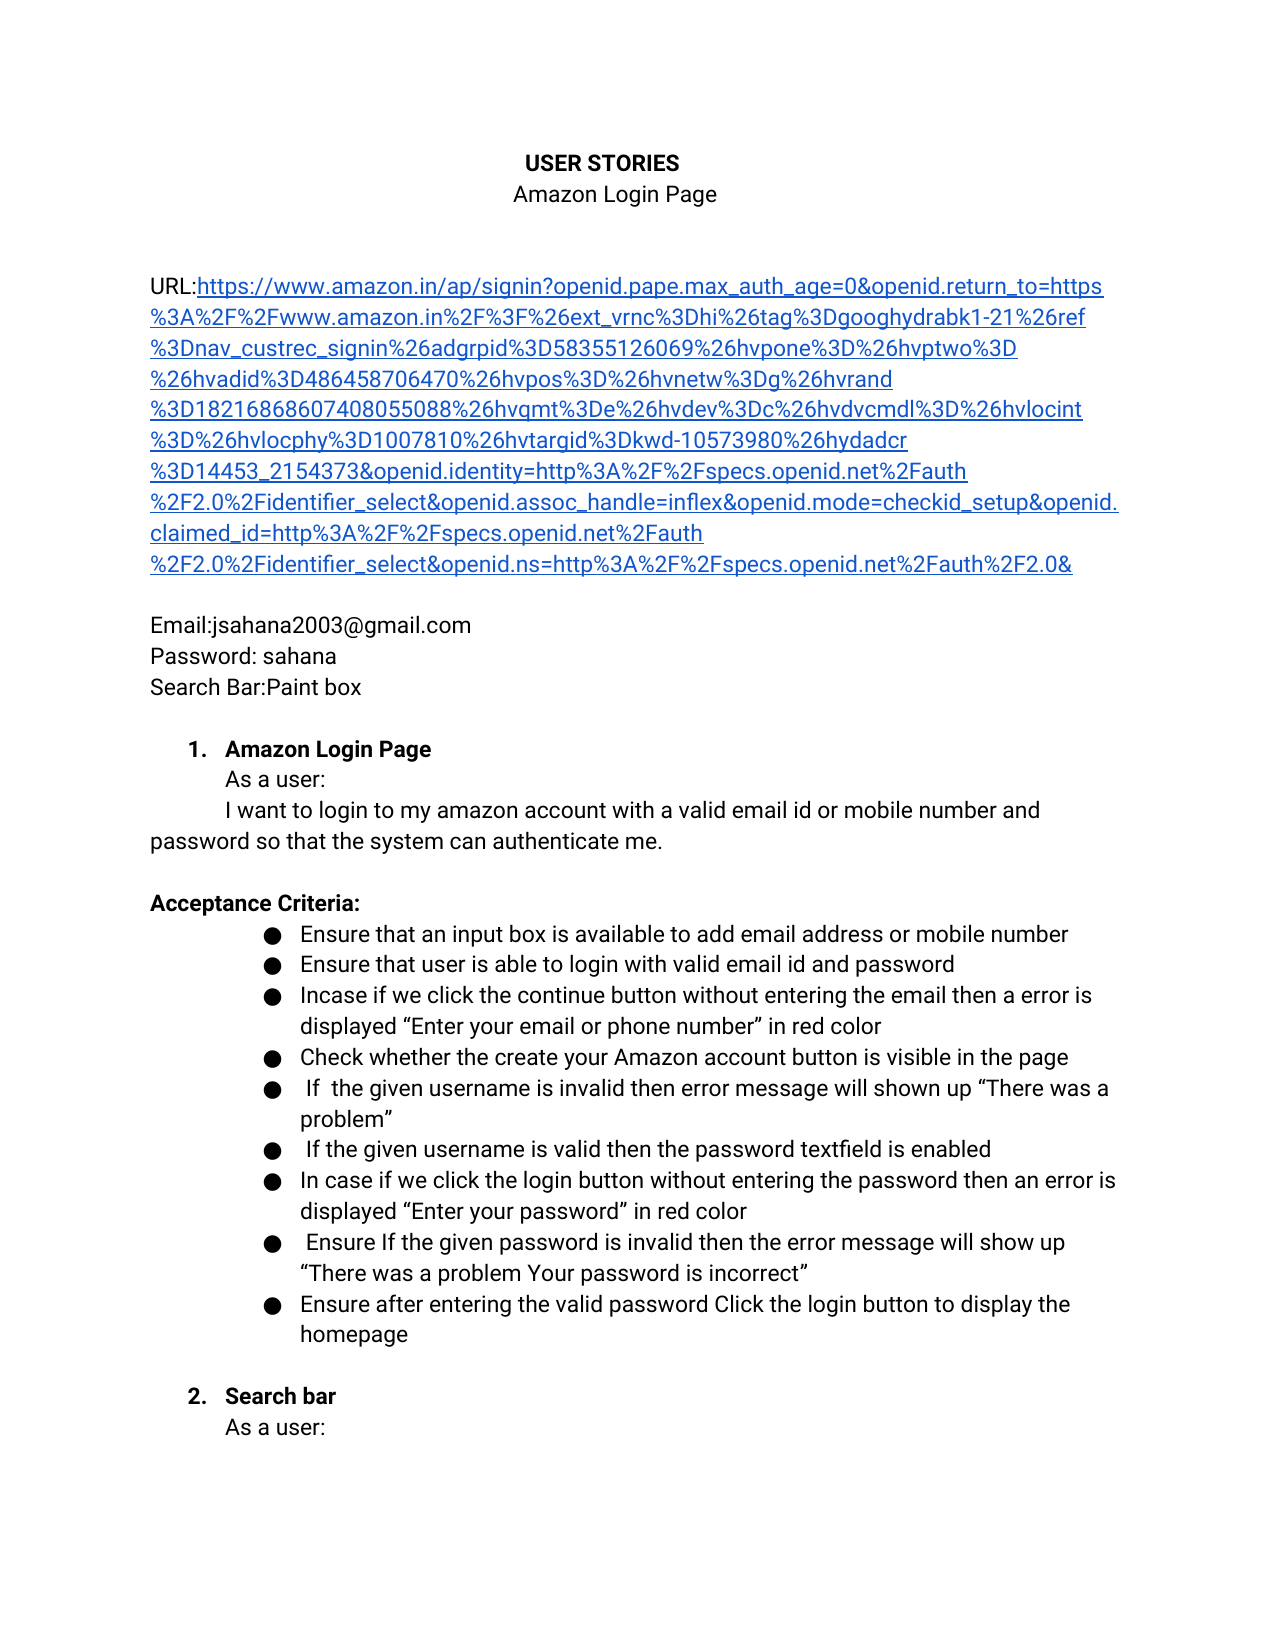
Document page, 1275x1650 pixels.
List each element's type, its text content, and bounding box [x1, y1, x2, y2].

list Ensure If the given password is invalid then the error message will show up “There was a problem Your password is incorrect” [262, 1229, 1125, 1287]
text Email:jsahana2003@gmail.com [150, 612, 1125, 639]
text Search Bar:Paint box [150, 674, 1125, 701]
text I want to login to my amazon account with a valid email id or mobile number and password so that the system can authenticate me. [150, 797, 1125, 855]
text Amazon Login Page [150, 181, 1125, 208]
list In case if we click the login button without entering the password then an error is displayed “Enter your password” in red color [262, 1167, 1125, 1225]
list If the given username is valid then the password textfield is enabled [262, 1137, 1125, 1163]
list Amazon Login Page [187, 736, 1125, 763]
list Search bar [187, 1383, 1125, 1410]
text USER STORIES [150, 150, 1125, 177]
list Ensure after entering the valid password Click the login button to display the homepage [262, 1291, 1125, 1348]
list Ensure that user is able to login with valid email id and password [262, 952, 1125, 978]
list Ensure that an input box is available to add email address or mobile number [262, 921, 1125, 948]
text Password: sahana [150, 643, 1125, 670]
list Incase if we click the continue button without entering the email then a error is displayed “Enter your email or phone number” in red color [262, 982, 1125, 1040]
list Check whether the create your Amazon account button is visible in the page [262, 1044, 1125, 1071]
text As a user: [225, 1414, 1125, 1441]
text Acceptance Criteria: [150, 890, 1125, 917]
text As a user: [225, 767, 1125, 793]
text URL:https://www.amazon.in/ap/signin?openid.pape.max_auth_age=0&openid.return_to=https%3A%2F%2Fwww.amazon.in%2F%3F%26ext_vrnc%3Dhi%26tag%3Dgooghydrabk1-21%26ref%3Dnav_custrec_signin%26adgrpid%3D58355126069%26hvpone%3D%26hvptwo%3D%26hvadid%3D486458706470%26hvpos%3D%26hvnetw%3Dg%26hvrand%3D18216868607408055088%26hvqmt%3De%26hvdev%3Dc%26hvdvcmdl%3D%26hvlocint%3D%26hvlocphy%3D1007810%26hvtargid%3Dkwd-10573980%26hydadcr%3D14453_2154373&openid.identity=http%3A%2F%2Fspecs.openid.net%2Fauth%2F2.0%2Fidentifier_select&openid.assoc_handle=inflex&openid.mode=checkid_setup&openid.claimed_id=http%3A%2F%2Fspecs.openid.net%2Fauth%2F2.0%2Fidentifier_select&openid.ns=http%3A%2F%2Fspecs.openid.net%2Fauth%2F2.0& [150, 273, 1125, 578]
list If the given username is invalid then error message will shown up “There was a problem” [262, 1075, 1125, 1133]
